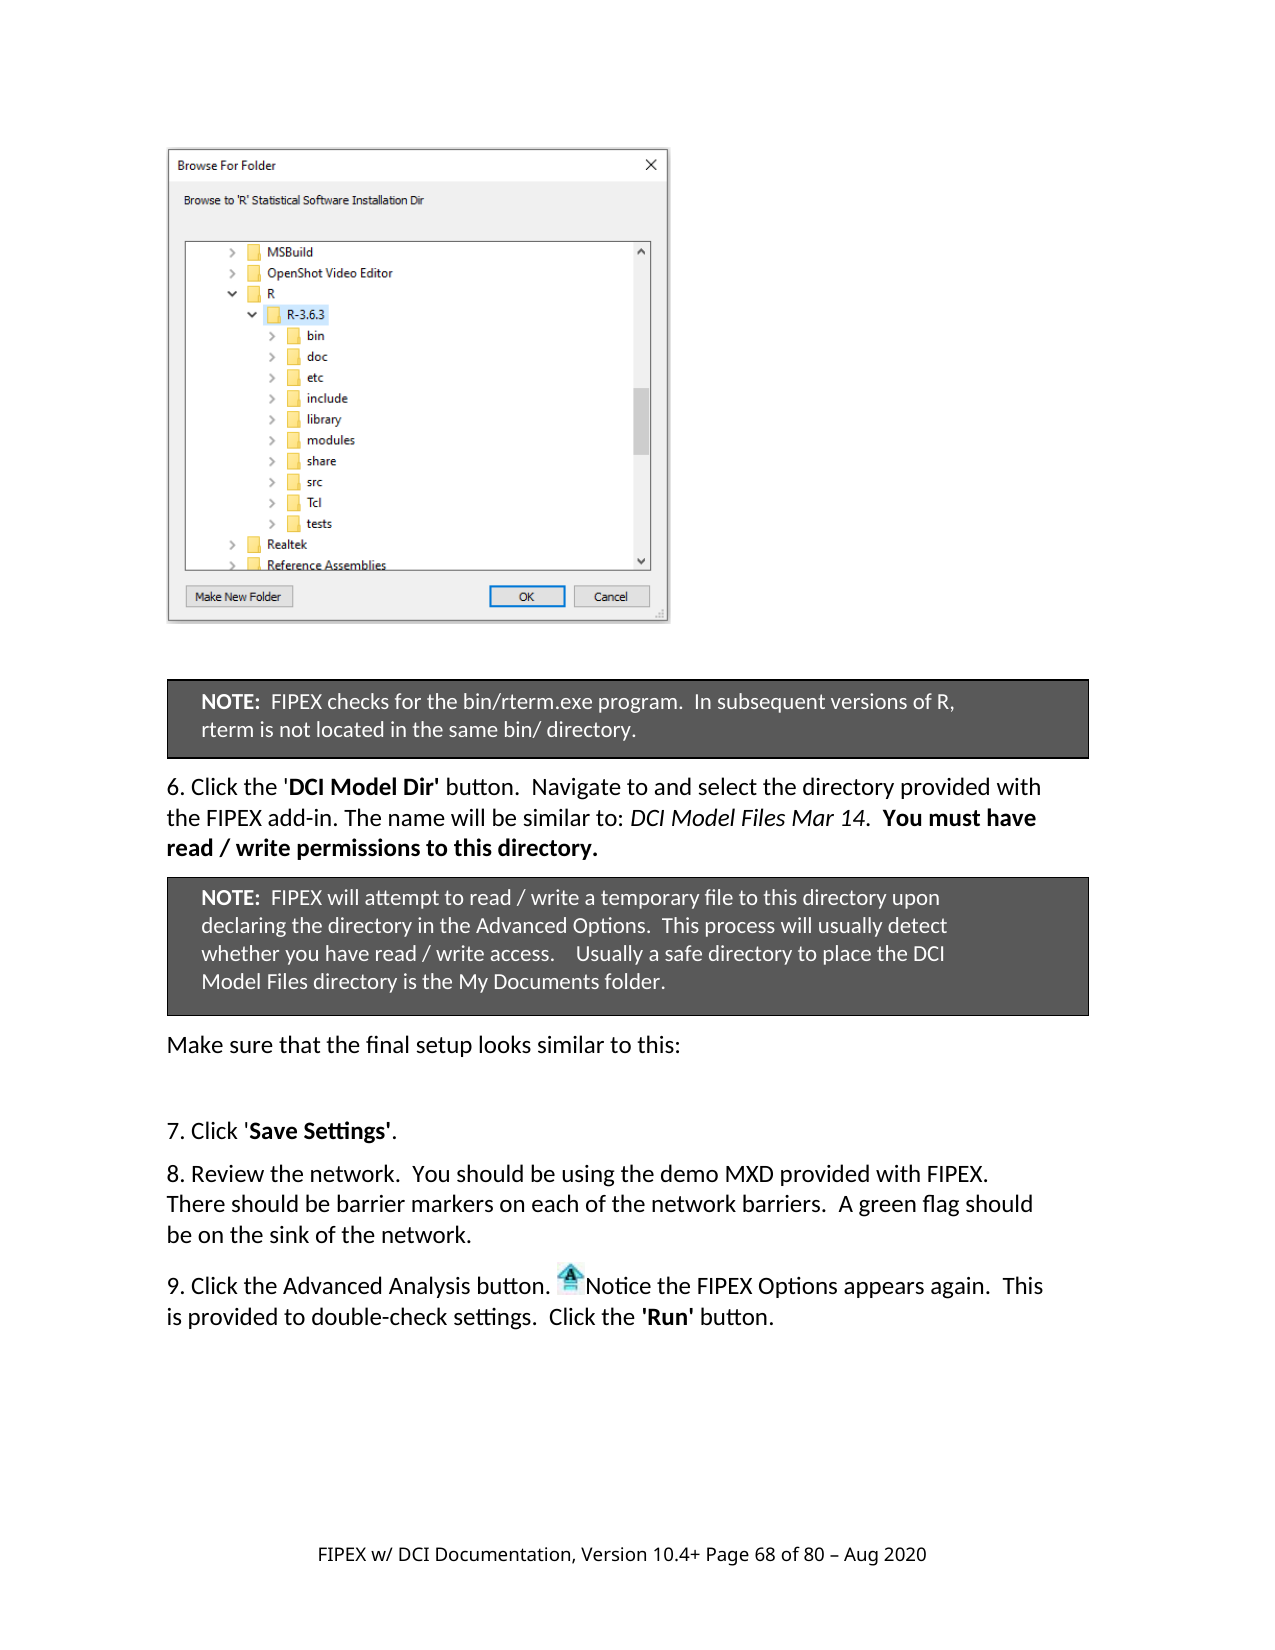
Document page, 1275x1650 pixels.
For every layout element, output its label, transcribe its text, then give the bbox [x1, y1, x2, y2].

text 7. Click 'Save Settings'. [166, 1115, 1058, 1145]
text 9. Click the Advanced Analysis button. Notice the FIPEX Options appears again. This is provided to double-check settings. Click the 'Run' button. [166, 1262, 1058, 1332]
text 8. Review the network. You should be using the demo MXD provided with FIPEX. There should be barrier markers on each of the network barriers. A green flag should be on the sink of the network. [166, 1158, 1058, 1249]
text Make sure that the final setup looks similar to this: [166, 1029, 1058, 1059]
picture [166, 147, 671, 624]
picture [557, 1262, 585, 1295]
text 6. Click the 'DCI Model Dir' button. Navigate to and select the directory provided with the FIPEX add-in. The name will be similar to: DCI Model Files Mar 14. You must have read / write permissions to this directory. [166, 772, 1058, 863]
